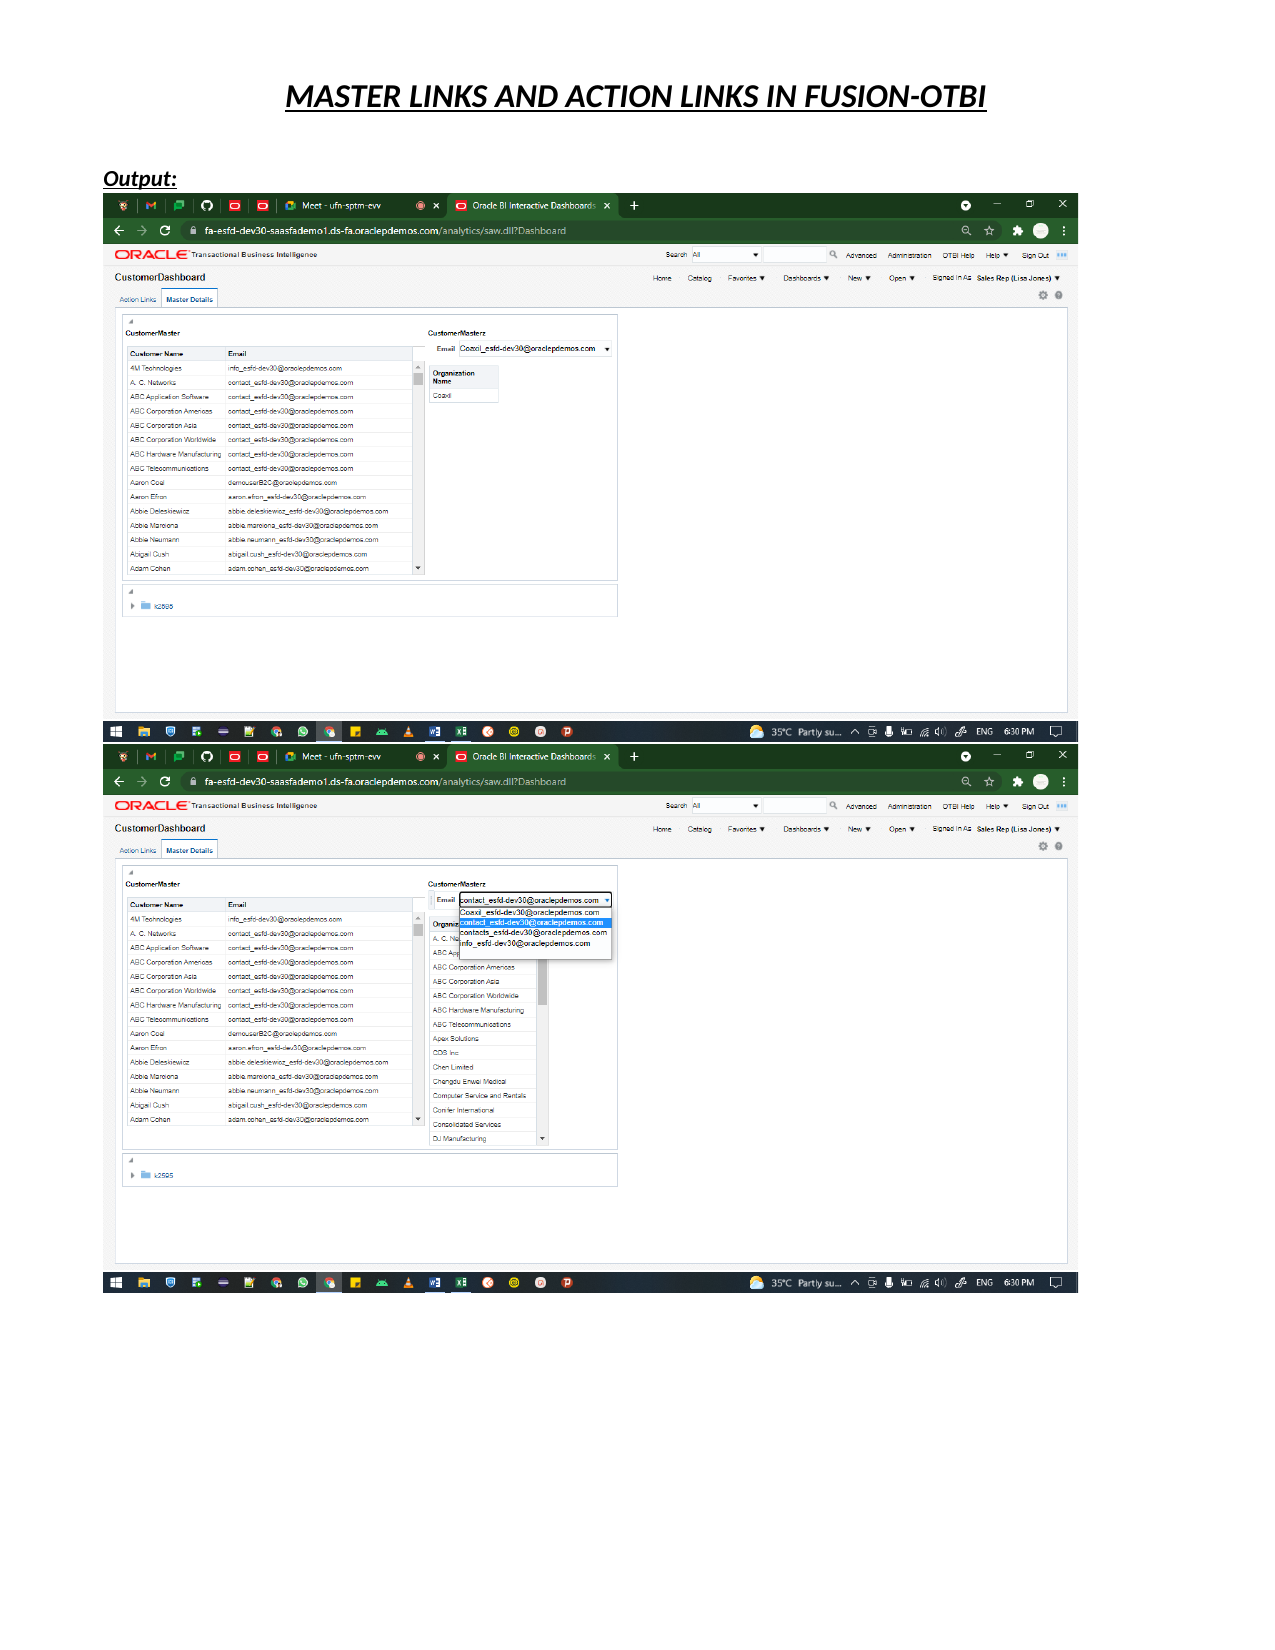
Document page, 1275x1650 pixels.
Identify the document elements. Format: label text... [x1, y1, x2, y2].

list Output: [103, 164, 1125, 192]
picture [103, 193, 1079, 742]
picture [103, 744, 1079, 1293]
